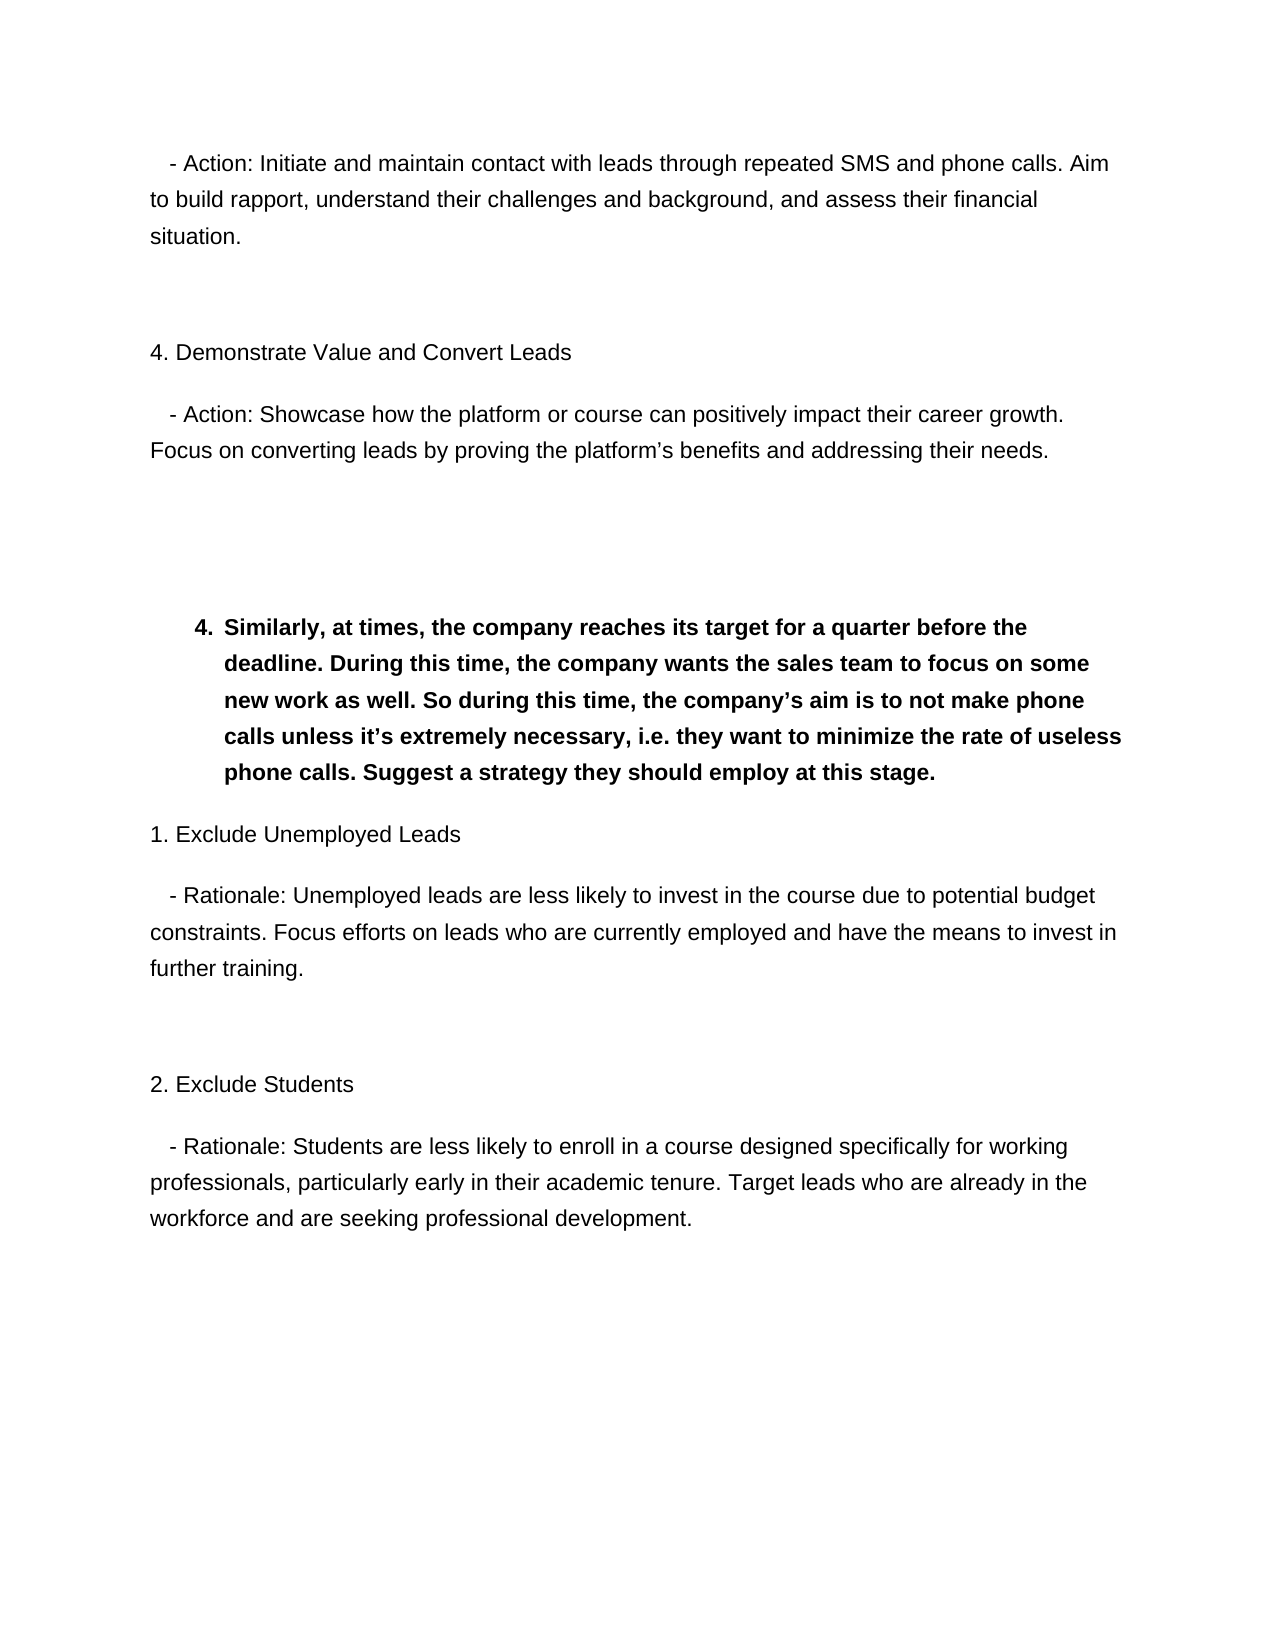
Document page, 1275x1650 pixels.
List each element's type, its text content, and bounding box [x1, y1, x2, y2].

text - Rationale: Students are less likely to enroll in a course designed specifically for working professionals, particularly early in their academic tenure. Target leads who are already in the workforce and are seeking professional development. [150, 1133, 1125, 1232]
list Similarly, at times, the company reaches its target for a quarter before the deadline. During this time, the company wants the sales team to focus on some new work as well. So during this time, the company’s aim is to not make phone calls unless it’s extremely necessary, i.e. they want to minimize the rate of useless phone calls. Suggest a strategy they should employ at this stage. [194, 614, 1125, 786]
text 1. Exclude Unemployed Leads [150, 821, 1125, 847]
text 4. Demonstrate Value and Convert Leads [150, 339, 1125, 366]
text - Rationale: Unemployed leads are less likely to invest in the course due to potential budget constraints. Focus efforts on leads who are currently employed and have the means to invest in further training. [150, 882, 1125, 981]
text 2. Exclude Students [150, 1071, 1125, 1098]
text - Action: Showcase how the platform or course can positively impact their career growth. Focus on converting leads by proving the platform’s benefits and addressing their needs. [150, 401, 1125, 463]
text - Action: Initiate and maintain contact with leads through repeated SMS and phone calls. Aim to build rapport, understand their challenges and background, and assess their financial situation. [150, 150, 1125, 249]
